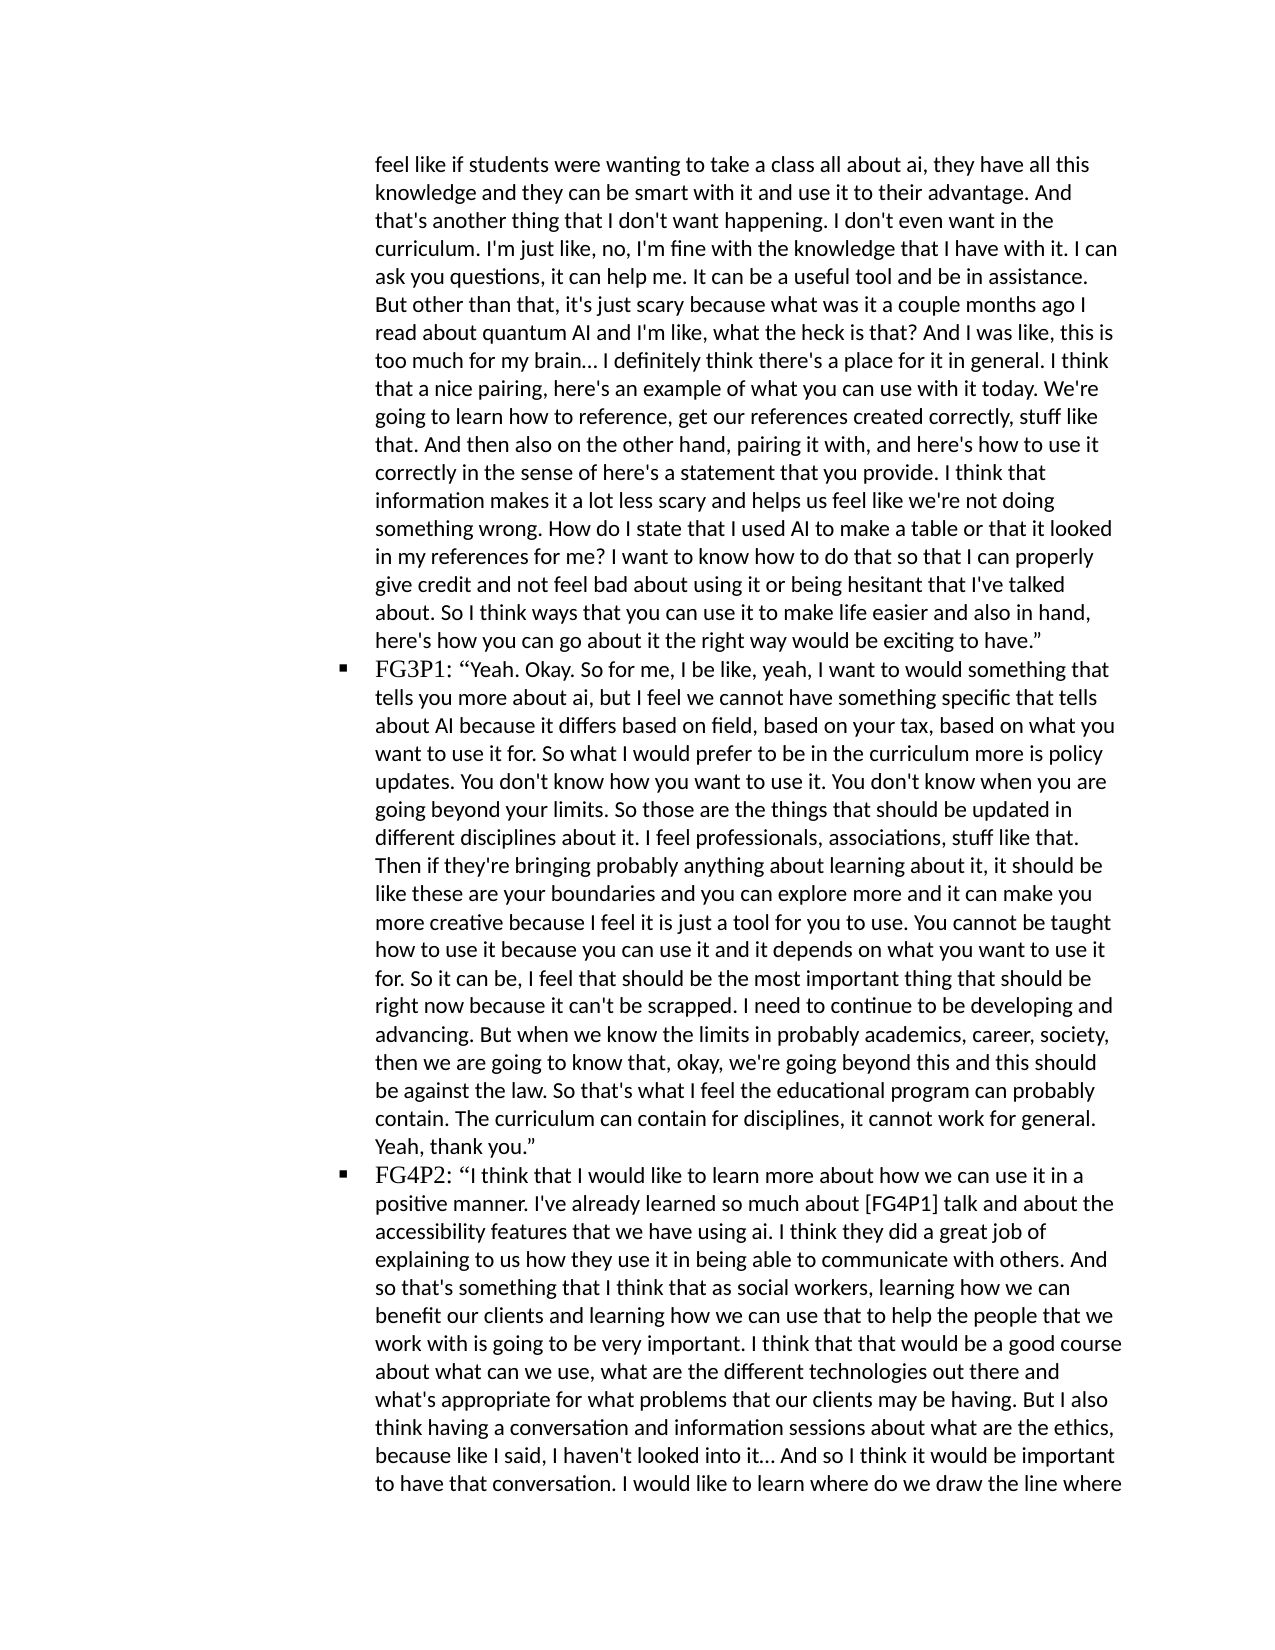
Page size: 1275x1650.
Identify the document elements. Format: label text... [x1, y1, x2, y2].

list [337, 1160, 1125, 1497]
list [337, 150, 1125, 654]
list FG3P1: “Yeah. Okay. So for me, I be like, yeah, I want to would something that tells you more about ai, but I feel we cannot have something specific that tells about AI because it differs based on field, based on your tax, based on what you want to use it for. So what I would prefer to be in the curriculum more is policy updates. You don't know how you want to use it. You don't know when you are going beyond your limits. So those are the things that should be updated in different disciplines about it. I feel professionals, associations, stuff like that. Then if they're bringing probably anything about learning about it, it should be like these are your boundaries and you can explore more and it can make you more creative because I feel it is just a tool for you to use. You cannot be taught how to use it because you can use it and it depends on what you want to use it for. So it can be, I feel that should be the most important thing that should be right now because it can't be scrapped. I need to continue to be developing and advancing. But when we know the limits in probably academics, career, society, then we are going to know that, okay, we're going beyond this and this should be against the law. So that's what I feel the educational program can probably contain. The curriculum can contain for disciplines, it cannot work for general. Yeah, thank you.” [337, 654, 1125, 1160]
